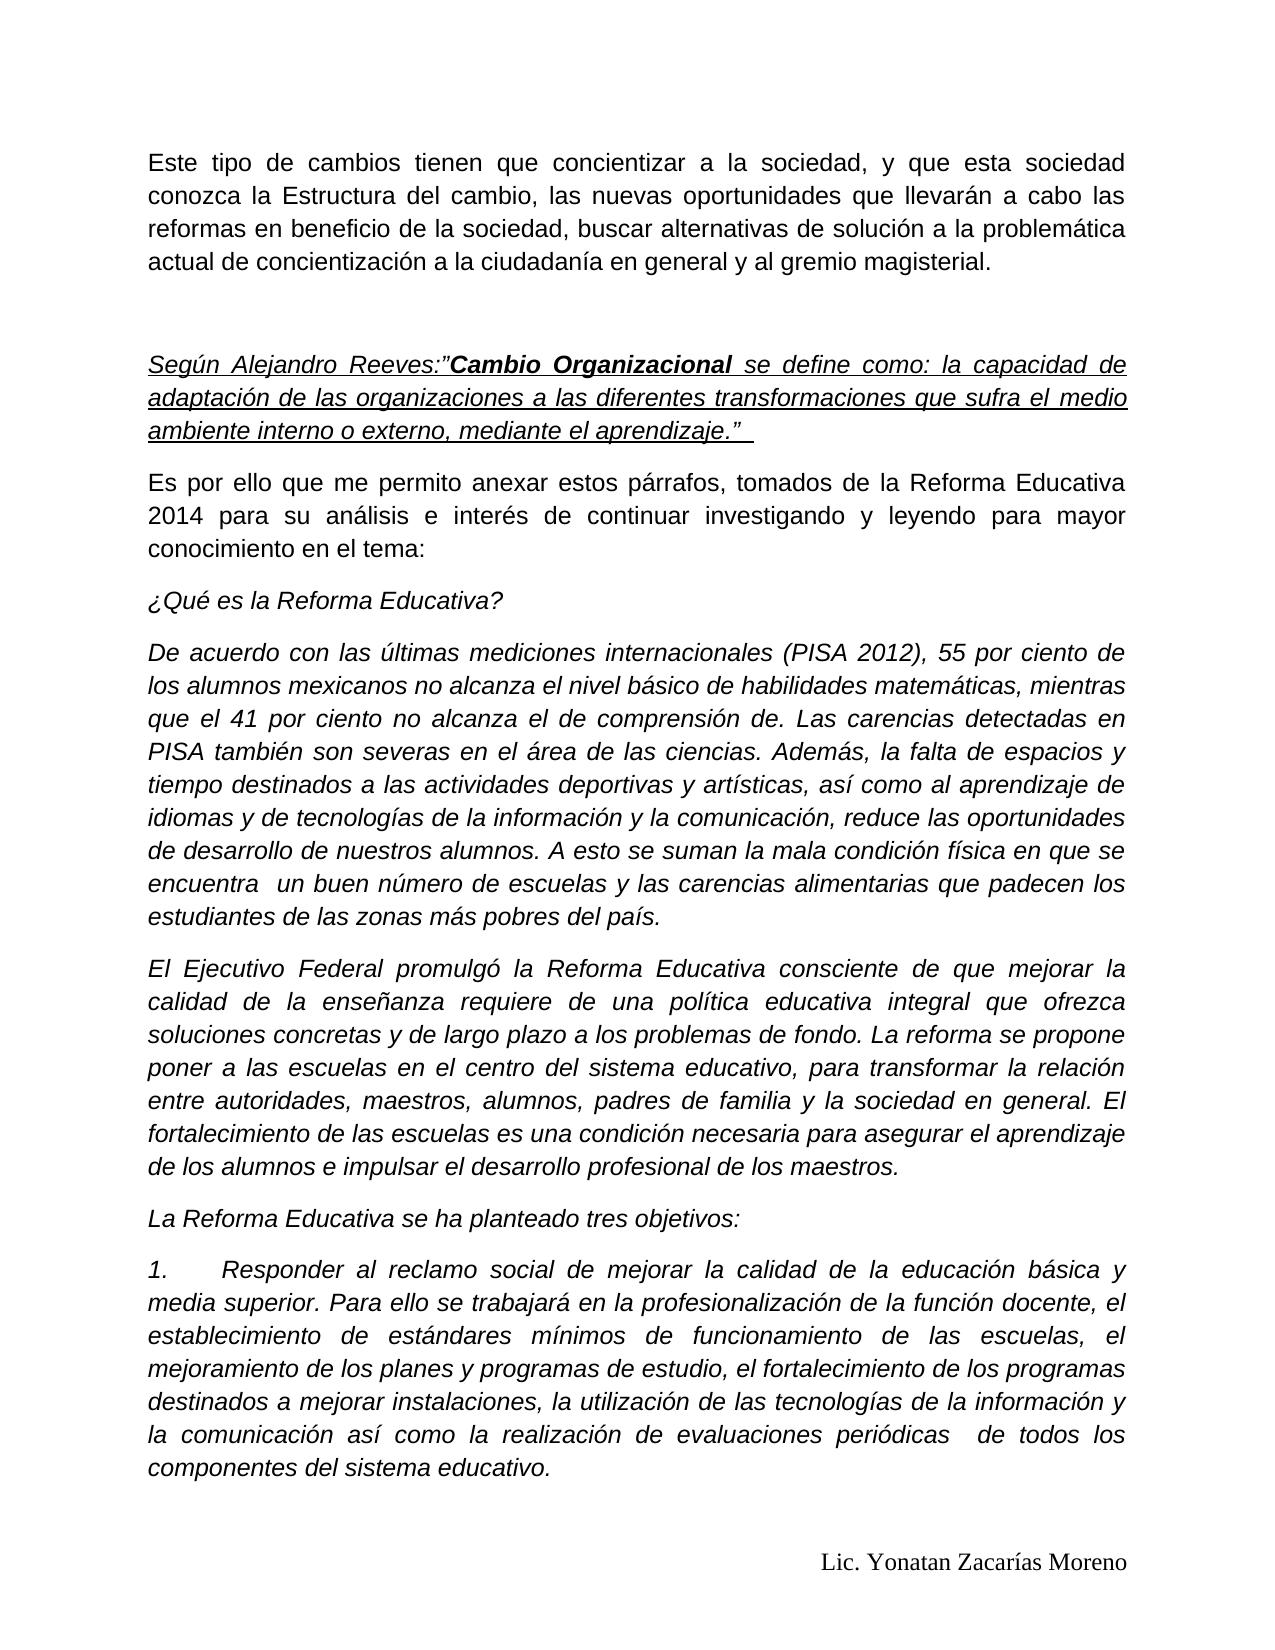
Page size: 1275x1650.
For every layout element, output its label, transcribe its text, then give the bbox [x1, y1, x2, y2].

text Según Alejandro Reeves:”Cambio Organizacional se define como: la capacidad de adaptación de las organizaciones a las diferentes transformaciones que sufra el medio ambiente interno o externo, mediante el aprendizaje.” [148, 376, 1127, 408]
text La Reforma Educativa se ha planteado tres objetivos: [148, 1203, 1127, 1232]
text Según Alejandro Reeves:”Cambio Organizacional se define como: la capacidad de adaptación de las organizaciones a las diferentes transformaciones que sufra el medio ambiente interno o externo, mediante el aprendizaje.” [148, 410, 1127, 445]
text ¿Qué es la Reforma Educativa? [148, 586, 1127, 615]
text Según Alejandro Reeves:”Cambio Organizacional se define como: la capacidad de adaptación de las organizaciones a las diferentes transformaciones que sufra el medio ambiente interno o externo, mediante el aprendizaje.” [148, 350, 1127, 375]
text Este tipo de cambios tienen que concientizar a la sociedad, y que esta sociedad conozca la Estructura del cambio, las nuevas oportunidades que llevarán a cabo las reformas en beneficio de la sociedad, buscar alternativas de solución a la problemática actual de concientización a la ciudadanía en general y al gremio magisterial. [148, 148, 1127, 276]
text El Ejecutivo Federal promulgó la Reforma Educativa consciente de que mejorar la calidad de la enseñanza requiere de una política educativa integral que ofrezca soluciones concretas y de largo plazo a los problemas de fondo. La reforma se propone poner a las escuelas en el centro del sistema educativo, para transformar la relación entre autoridades, maestros, alumnos, padres de familia y la sociedad en general. El fortalecimiento de las escuelas es una condición necesaria para asegurar el aprendizaje de los alumnos e impulsar el desarrollo profesional de los maestros. [148, 954, 1127, 1181]
text 1. Responder al reclamo social de mejorar la calidad de la educación básica y media superior. Para ello se trabajará en la profesionalización de la función docente, el establecimiento de estándares mínimos de funcionamiento de las escuelas, el mejoramiento de los planes y programas de estudio, el fortalecimiento de los programas destinados a mejorar instalaciones, la utilización de las tecnologías de la información y la comunicación así como la realización de evaluaciones periódicas de todos los componentes del sistema educativo. [148, 1255, 1127, 1482]
text Es por ello que me permito anexar estos párrafos, tomados de la Reforma Educativa 2014 para su análisis e interés de continuar investigando y leyendo para mayor conocimiento en el tema: [148, 468, 1127, 563]
text De acuerdo con las últimas mediciones internacionales (PISA 2012), 55 por ciento de los alumnos mexicanos no alcanza el nivel básico de habilidades matemáticas, mientras que el 41 por ciento no alcanza el de comprensión de. Las carencias detectadas en PISA también son severas en el área de las ciencias. Además, la falta de espacios y tiempo destinados a las actividades deportivas y artísticas, así como al aprendizaje de idiomas y de tecnologías de la información y la comunicación, reduce las oportunidades de desarrollo de nuestros alumnos. A esto se suman la mala condición física en que se encuentra un buen número de escuelas y las carencias alimentarias que padecen los estudiantes de las zonas más pobres del país. [148, 638, 1127, 931]
